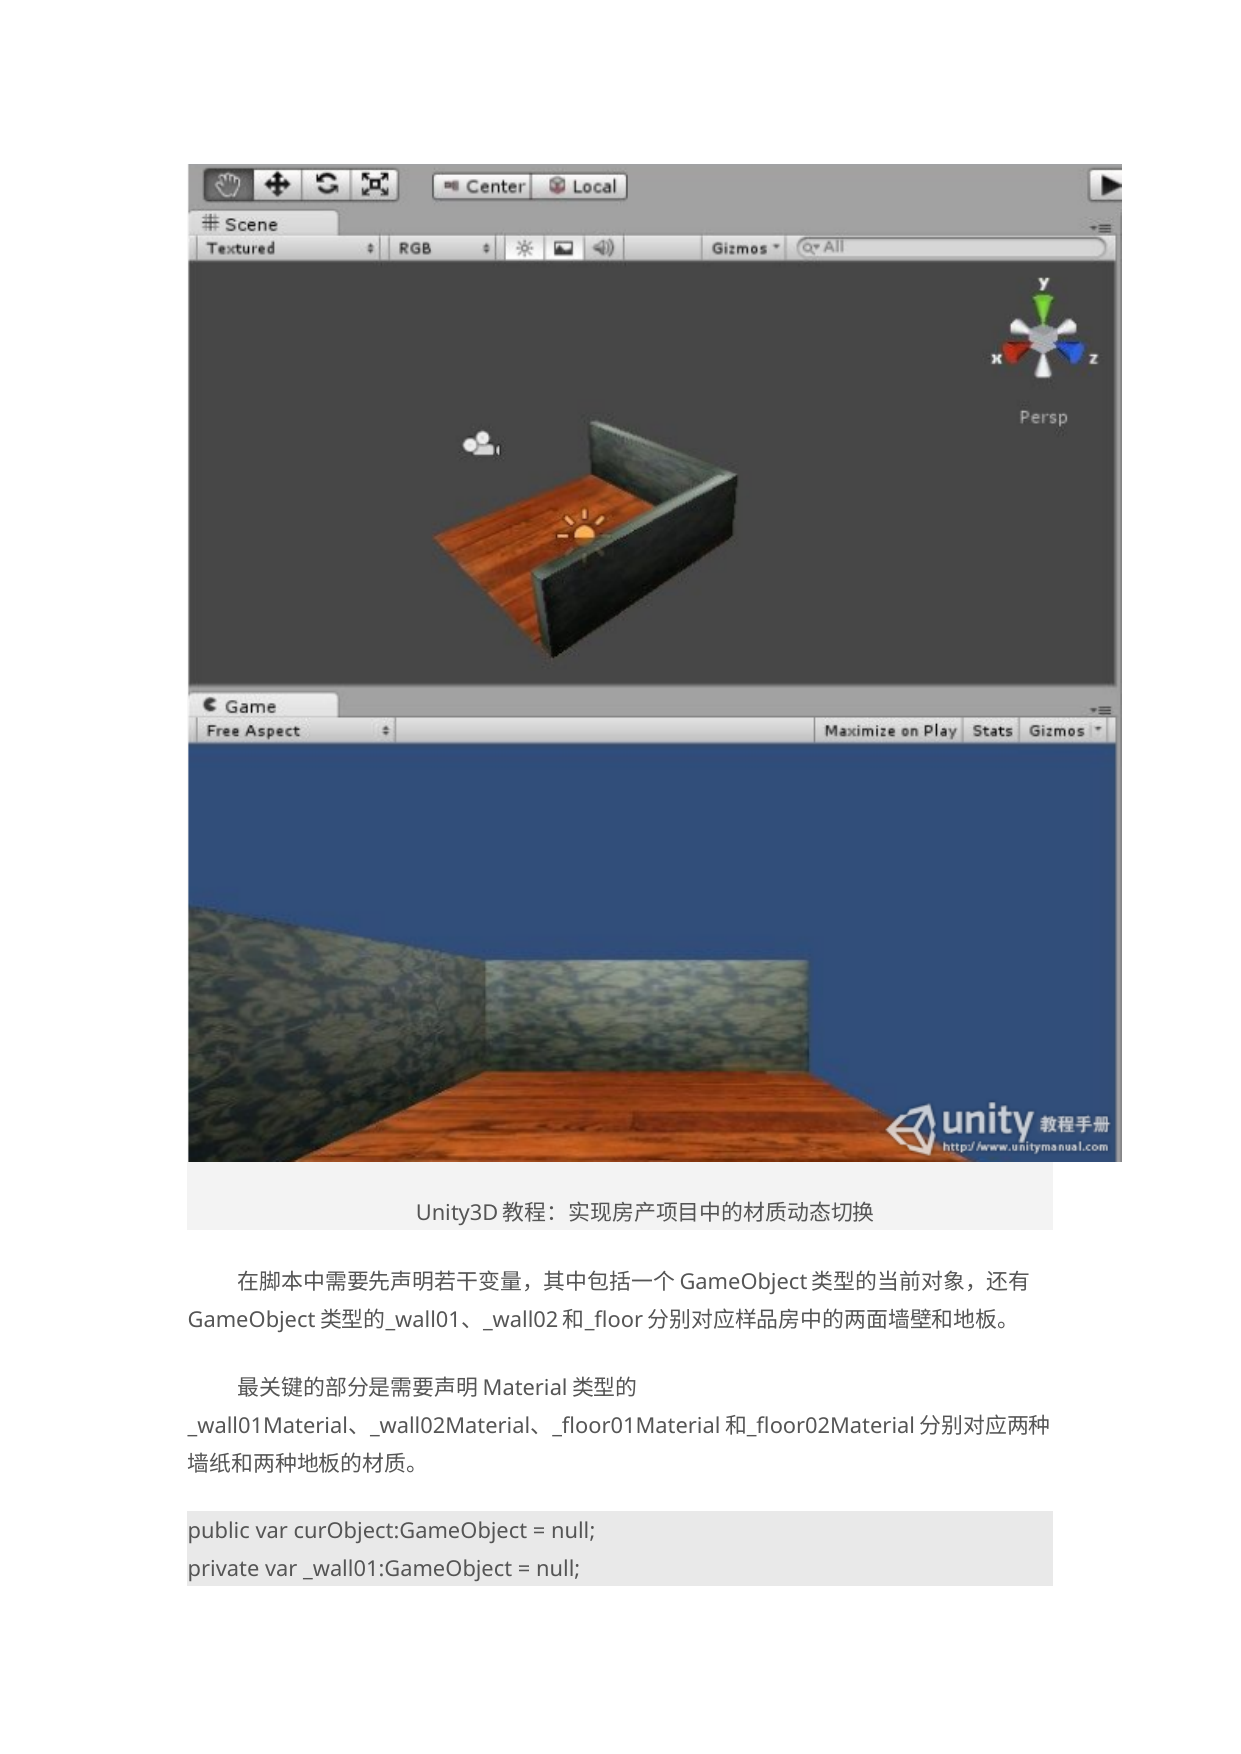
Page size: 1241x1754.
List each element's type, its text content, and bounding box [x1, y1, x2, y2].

text 在脚本中需要先声明若干变量，其中包括一个GameObject类型的当前对象，还有GameObject类型的_wall01、_wall02和_floor分别对应样品房中的两面墙壁和地板。 [187, 1261, 1053, 1336]
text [187, 1511, 1053, 1586]
picture [187, 164, 1122, 1162]
text Unity3D教程：实现房产项目中的材质动态切换 [187, 1193, 1053, 1230]
text 最关键的部分是需要声明Material类型的_wall01Material、_wall02Material、_floor01Material和_floor02Material分别对应两种墙纸和两种地板的材质。 [187, 1368, 1053, 1480]
